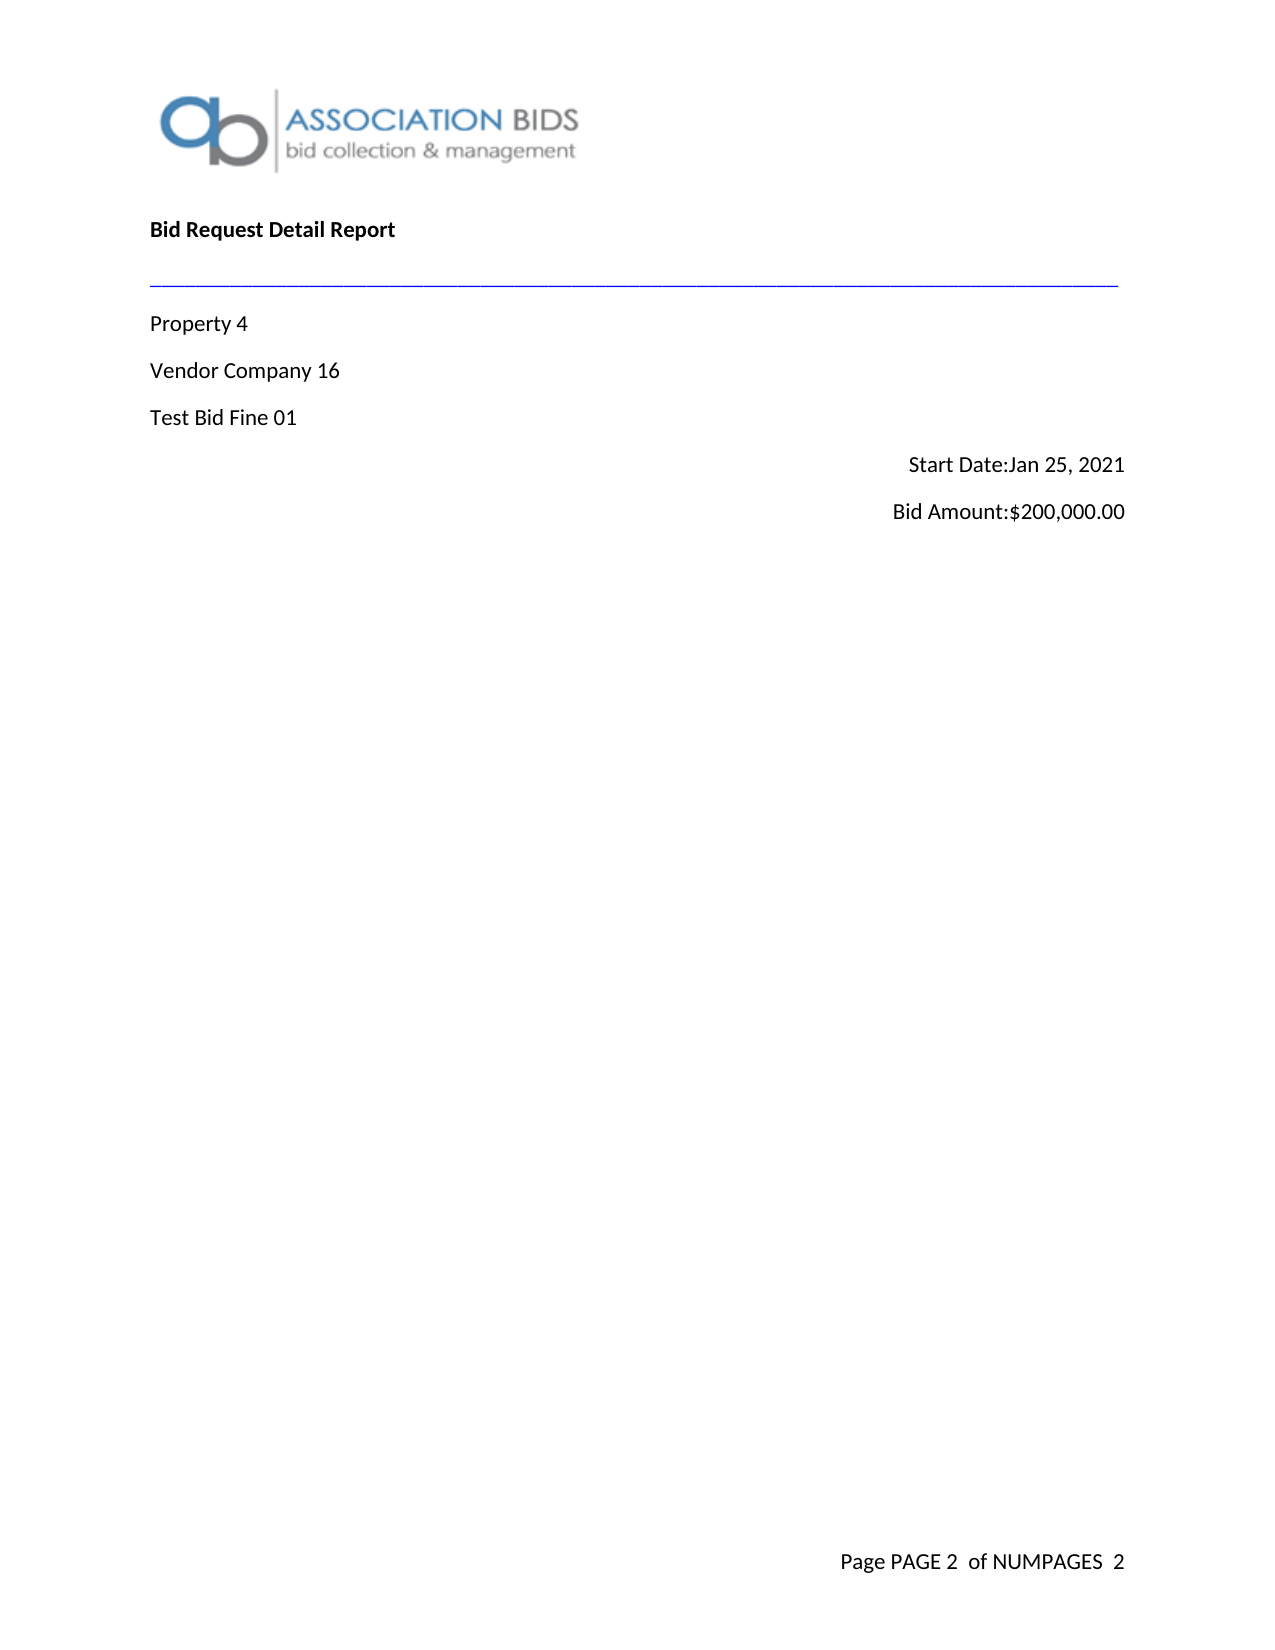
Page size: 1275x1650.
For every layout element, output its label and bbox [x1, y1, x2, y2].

picture [150, 75, 589, 188]
